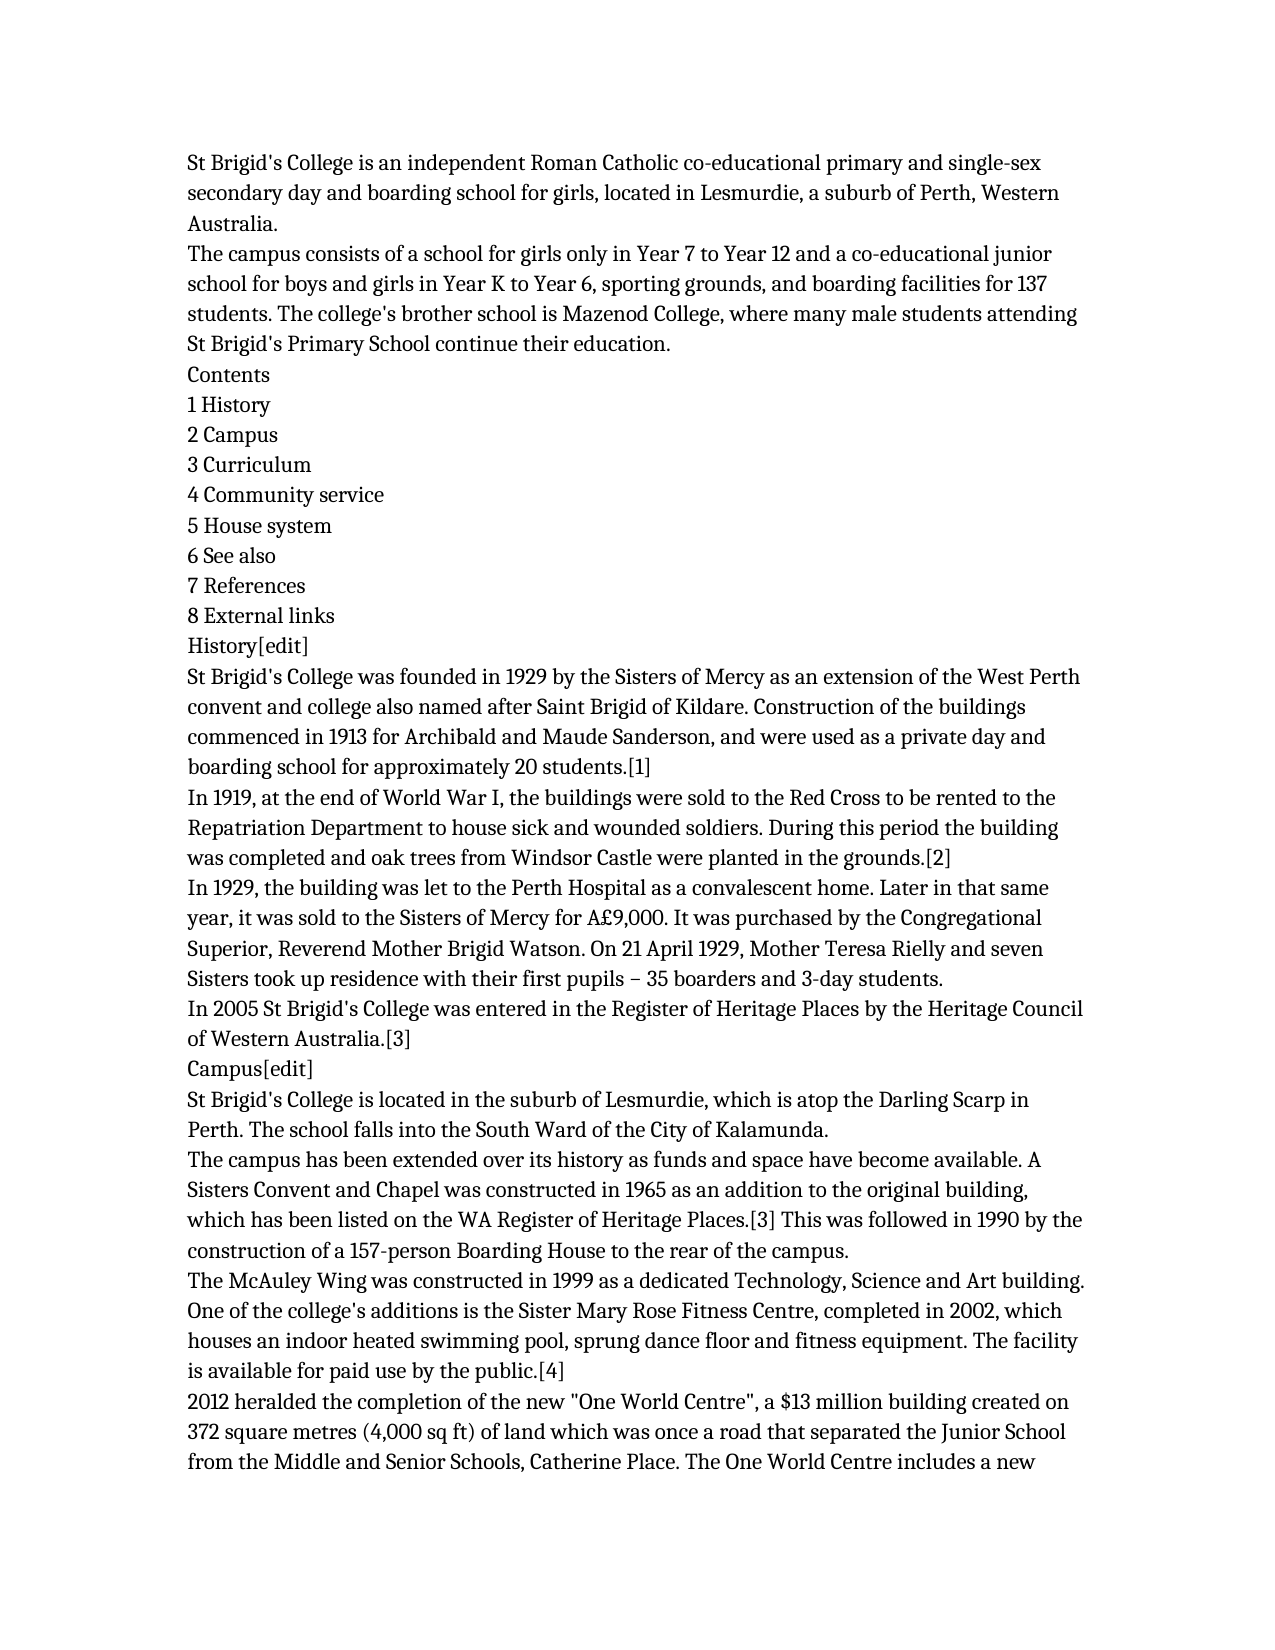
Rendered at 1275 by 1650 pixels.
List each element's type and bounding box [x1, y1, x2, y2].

text [187, 150, 1087, 1475]
